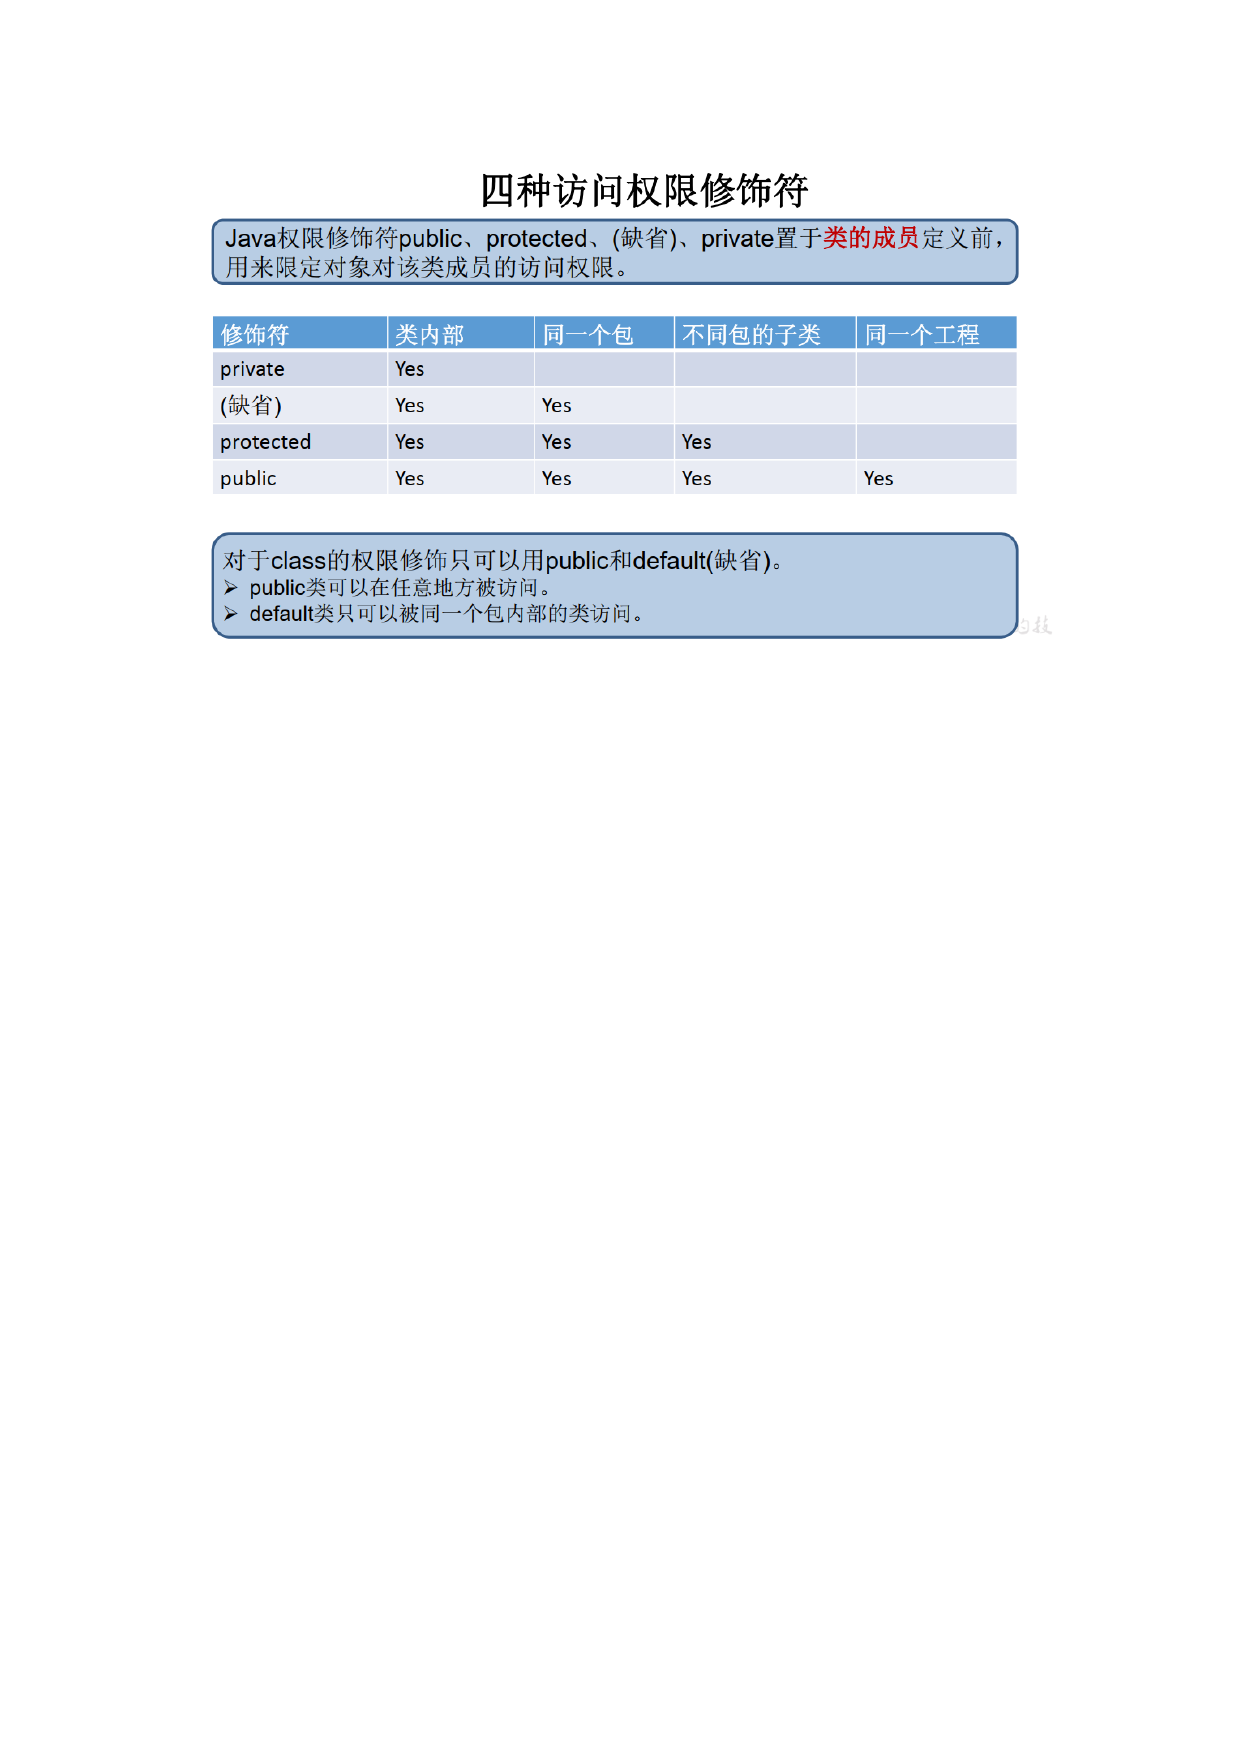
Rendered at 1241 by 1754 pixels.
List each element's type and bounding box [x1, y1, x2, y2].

picture [187, 162, 1053, 640]
